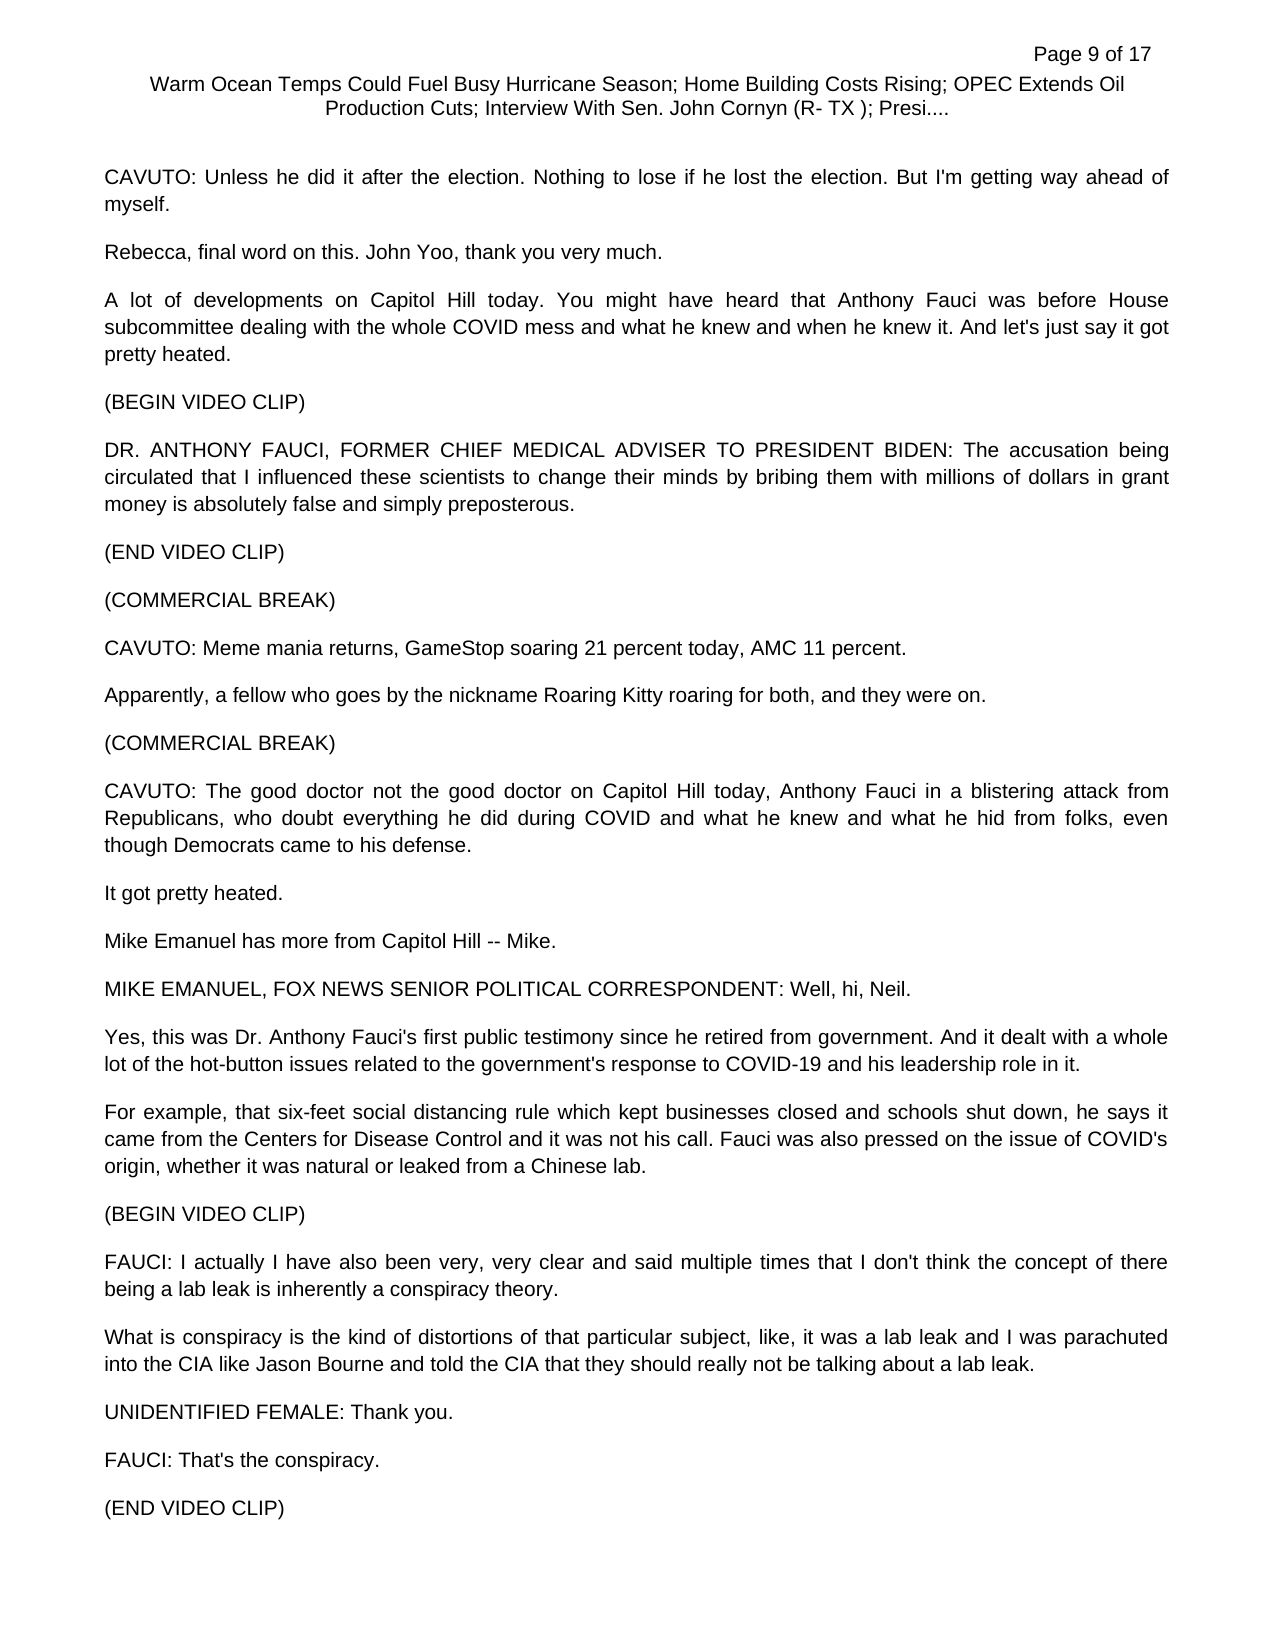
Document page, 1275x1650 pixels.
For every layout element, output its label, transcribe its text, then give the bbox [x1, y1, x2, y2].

text (COMMERCIAL BREAK) [104, 584, 1171, 611]
text A lot of developments on Capitol Hill today. You might have heard that Anthony Fauci was before House subcommittee dealing with the whole COVID mess and what he knew and when he knew it. And let's just say it got pretty heated. [104, 284, 1171, 366]
text (BEGIN VIDEO CLIP) [104, 1199, 1171, 1226]
text DR. ANTHONY FAUCI, FORMER CHIEF MEDICAL ADVISER TO PRESIDENT BIDEN: The accusation being circulated that I influenced these scientists to change their minds by bribing them with millions of dollars in grant money is absolutely false and simply preposterous. [104, 434, 1171, 516]
text MIKE EMANUEL, FOX NEWS SENIOR POLITICAL CORRESPONDENT: Well, hi, Neil. [104, 974, 1171, 1001]
text Apparently, a fellow who goes by the nickname Roaring Kitty roaring for both, and they were on. [104, 680, 1171, 707]
text (COMMERCIAL BREAK) [104, 728, 1171, 755]
text Rebecca, final word on this. John Yoo, thank you very much. [104, 236, 1171, 263]
text UNIDENTIFIED FEMALE: Thank you. [104, 1397, 1171, 1424]
text (END VIDEO CLIP) [104, 536, 1171, 563]
text CAVUTO: Unless he did it after the election. Nothing to lose if he lost the election. But I'm getting way ahead of myself. [104, 161, 1171, 216]
text It got pretty heated. [104, 878, 1171, 905]
text FAUCI: I actually I have also been very, very clear and said multiple times that I don't think the concept of there being a lab leak is inherently a conspiracy theory. [104, 1247, 1171, 1301]
text CAVUTO: Meme mania returns, GameStop soaring 21 percent today, AMC 11 percent. [104, 632, 1171, 659]
text (END VIDEO CLIP) [104, 1493, 1171, 1520]
text What is conspiracy is the kind of distortions of that particular subject, like, it was a lab leak and I was parachuted into the CIA like Jason Bourne and told the CIA that they should really not be talking about a lab leak. [104, 1322, 1171, 1376]
text Mike Emanuel has more from Capitol Hill -- Mike. [104, 926, 1171, 953]
text FAUCI: That's the conspiracy. [104, 1445, 1171, 1472]
text CAVUTO: The good doctor not the good doctor on Capitol Hill today, Anthony Fauci in a blistering attack from Republicans, who doubt everything he did during COVID and what he knew and what he hid from folks, even though Democrats came to his defense. [104, 776, 1171, 857]
text Yes, this was Dr. Anthony Fauci's first public testimony since he retired from government. And it dealt with a whole lot of the hot-button issues related to the government's response to COVID-19 and his leadership role in it. [104, 1022, 1171, 1076]
text (BEGIN VIDEO CLIP) [104, 386, 1171, 413]
text For example, that six-feet social distancing rule which kept businesses closed and schools shut down, he says it came from the Centers for Disease Control and it was not his call. Fauci was also pressed on the issue of COVID's origin, whether it was natural or leaked from a Chinese lab. [104, 1097, 1171, 1178]
